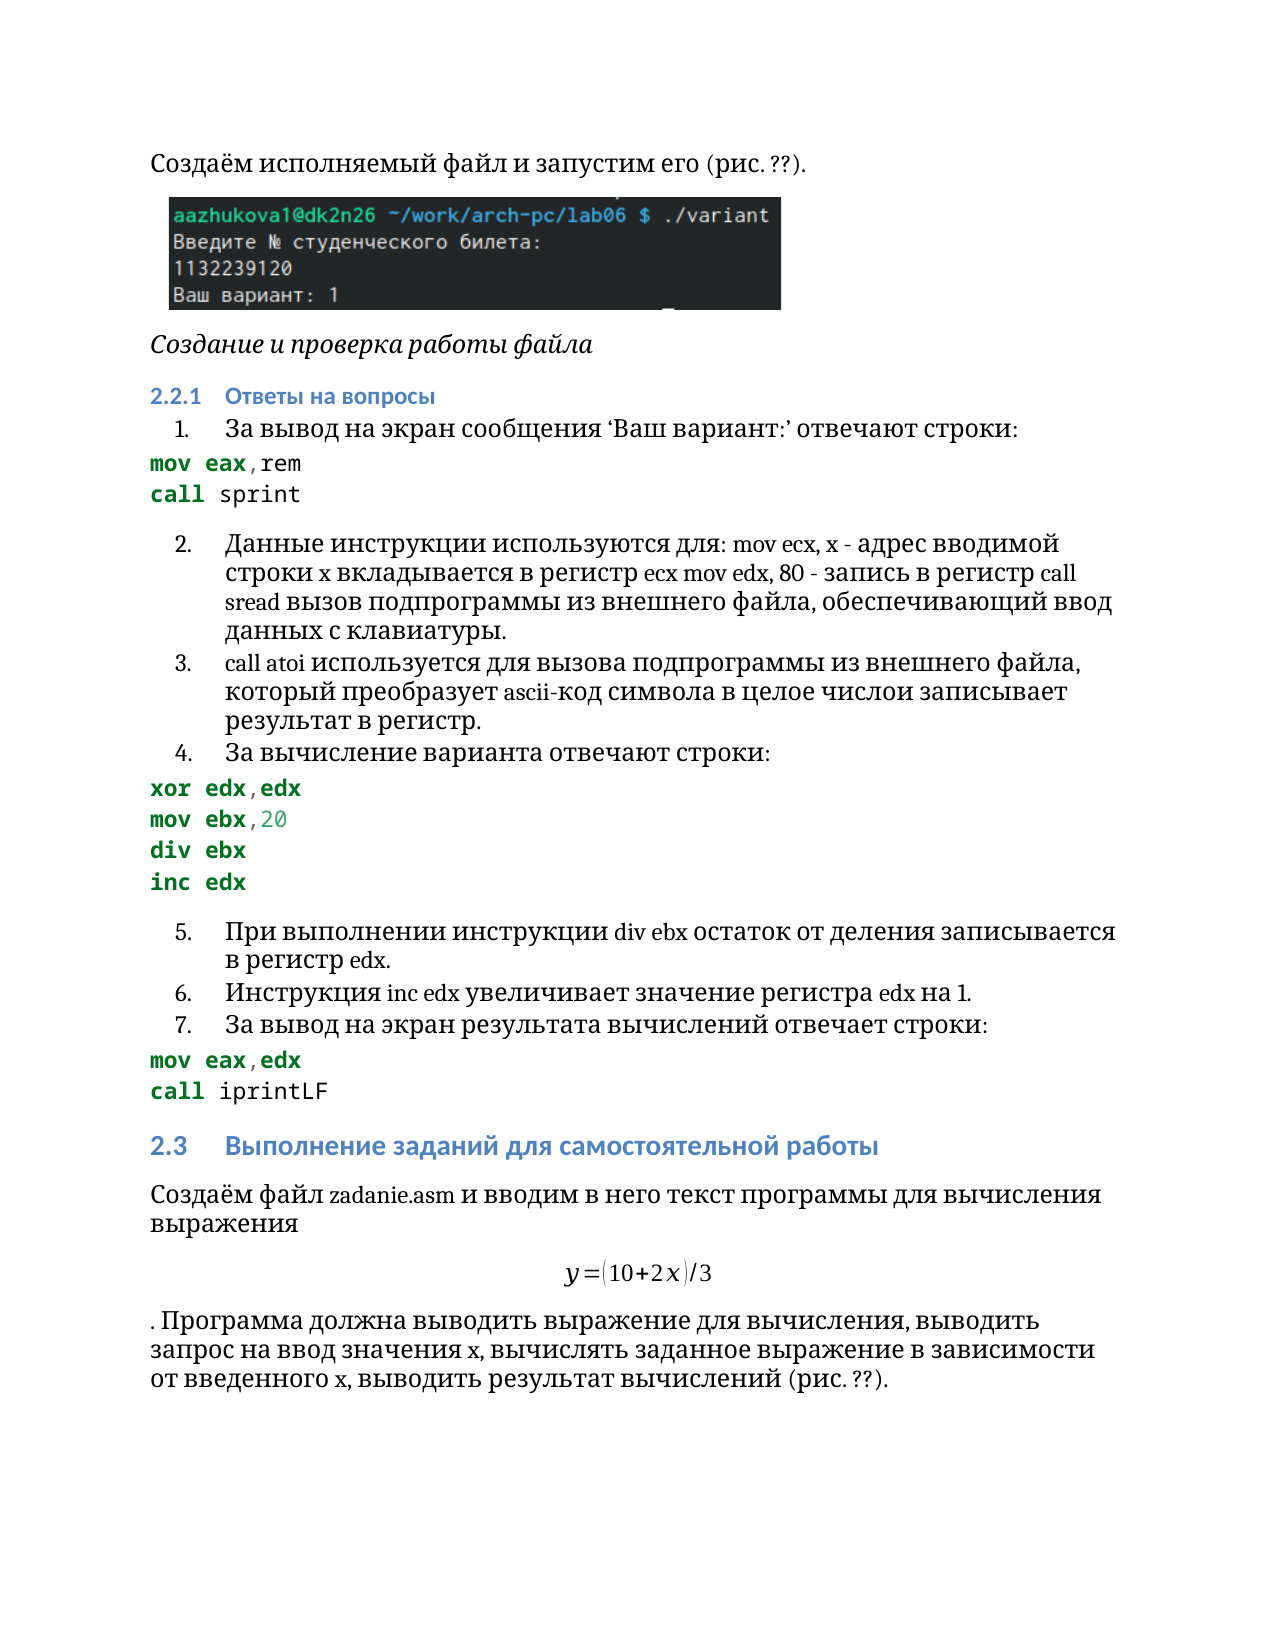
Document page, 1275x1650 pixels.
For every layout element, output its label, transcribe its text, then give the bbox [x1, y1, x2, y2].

text Создаём файл zadanie.asm и вводим в него текст программы для вычисления выражения [150, 1181, 1125, 1239]
text xor edx,edx mov ebx,20 div ebx inc edx [150, 772, 1125, 897]
text . Программа должна выводить выражение для вычисления, выводить запрос на ввод значения x, вычислять заданное выражение в зависимости от введенного x, выводить результат вычислений (рис. ??). [150, 1307, 1125, 1393]
text Создание и проверка работы файла [150, 331, 1125, 359]
text mov eax,rem call sprint [150, 447, 1125, 509]
subtitle 2.2.1 Ответы на вопросы [150, 380, 1125, 411]
list Данные инструкции используются для: mov ecx, x - адрес вводимой строки x вкладывается в регистр ecx mov edx, 80 - запись в регистр call sread вызов подпрограммы из внешнего файла, обеспечивающий ввод данных с клавиатуры. [175, 530, 1125, 645]
list При выполнении инструкции div ebx остаток от деления записывается в регистр edx. [175, 917, 1125, 975]
list Инструкция inc edx увеличивает значение регистра edx на 1. [175, 979, 1125, 1007]
list За вычисление варианта отвечают строки: [175, 739, 1125, 768]
subtitle 2.3 Выполнение заданий для самостоятельной работы [150, 1127, 1125, 1163]
list За вывод на экран результата вычислений отвечает строки: [175, 1011, 1125, 1040]
text Создаём исполняемый файл и запустим его (рис. ??). [150, 150, 1125, 179]
picture [168, 197, 782, 310]
list За вывод на экран сообщения ‘Ваш вариант:’ отвечают строки: [175, 414, 1125, 443]
list call atoi используется для вызова подпрограммы из внешнего файла, который преобразует ascii-код символа в целое числои записывает результат в регистр. [175, 649, 1125, 735]
text mov eax,edx call iprintLF [150, 1044, 1125, 1106]
